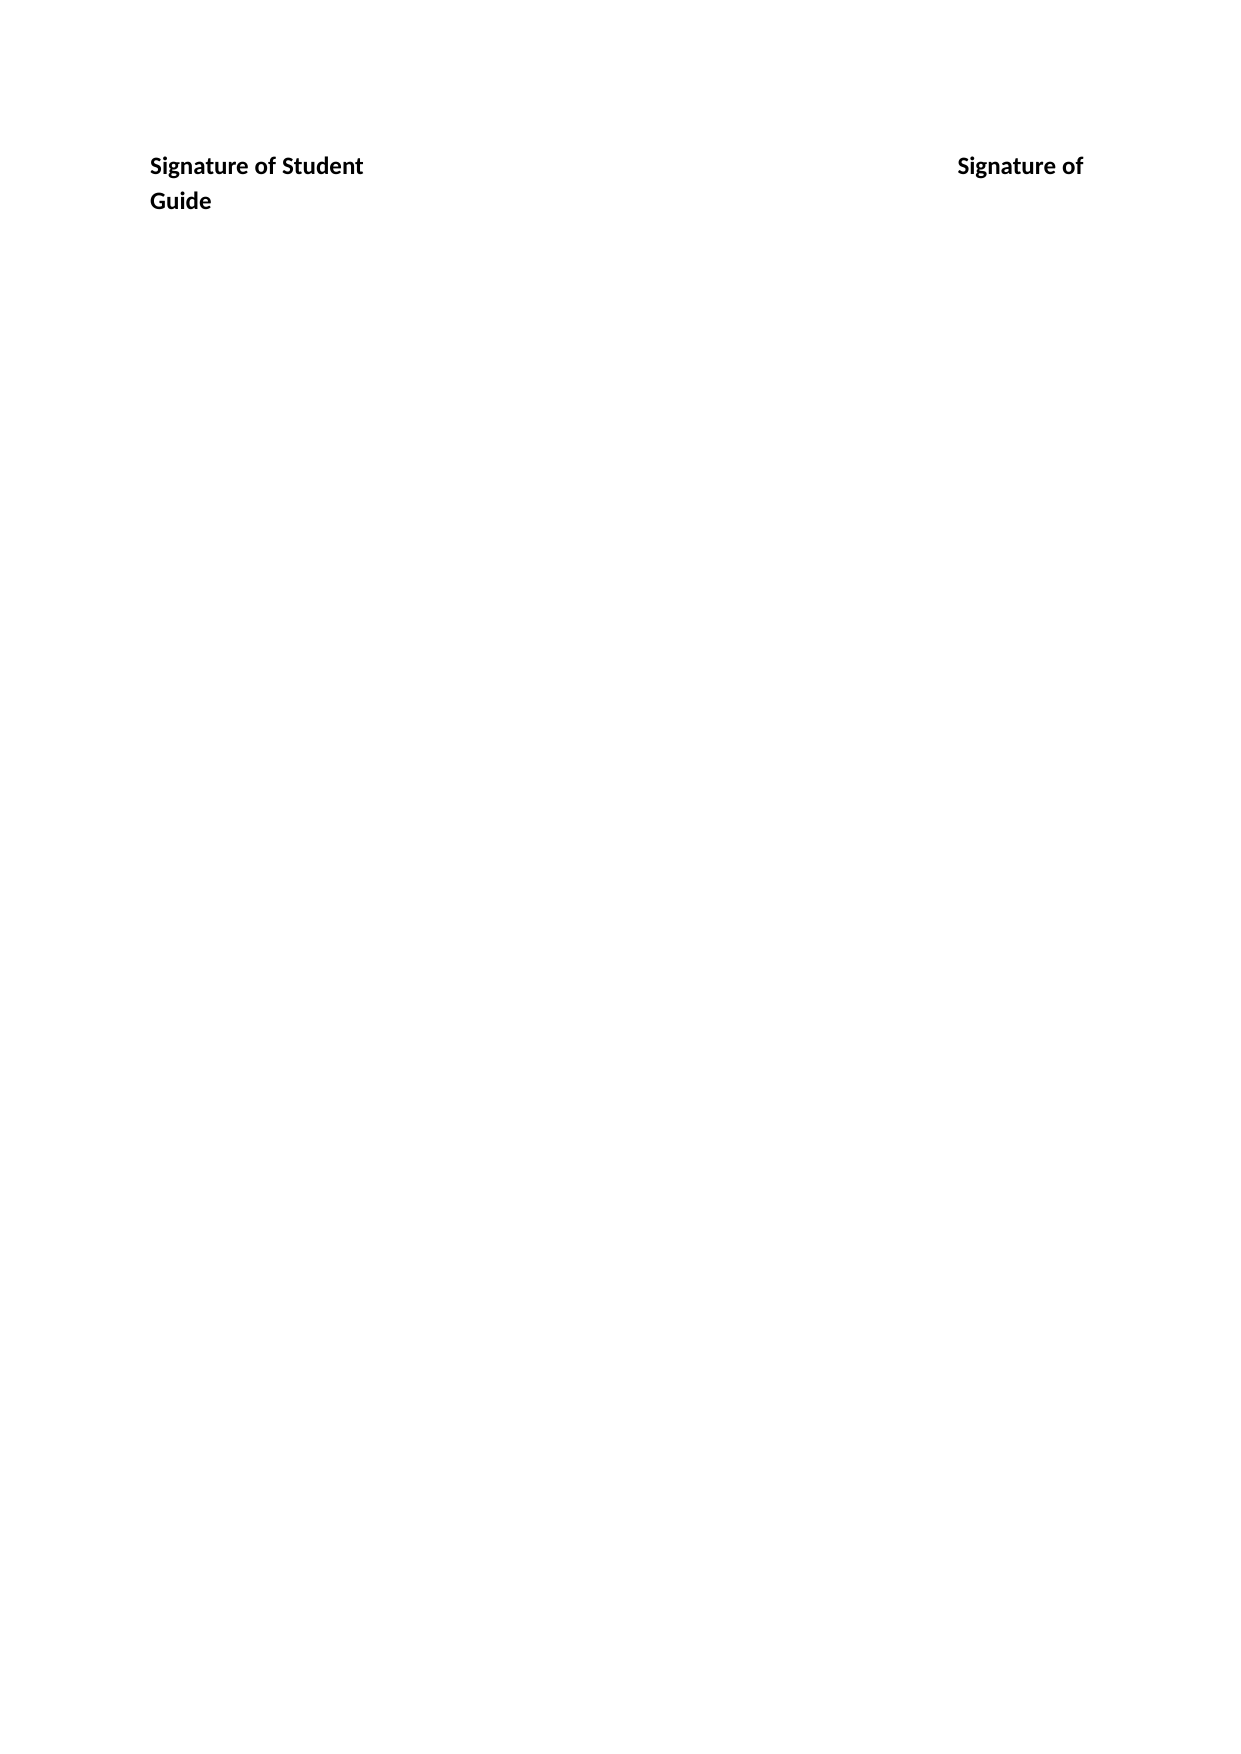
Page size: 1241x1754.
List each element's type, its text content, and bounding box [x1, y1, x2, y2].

text Signature of Student Signature of Guide [150, 150, 1090, 216]
